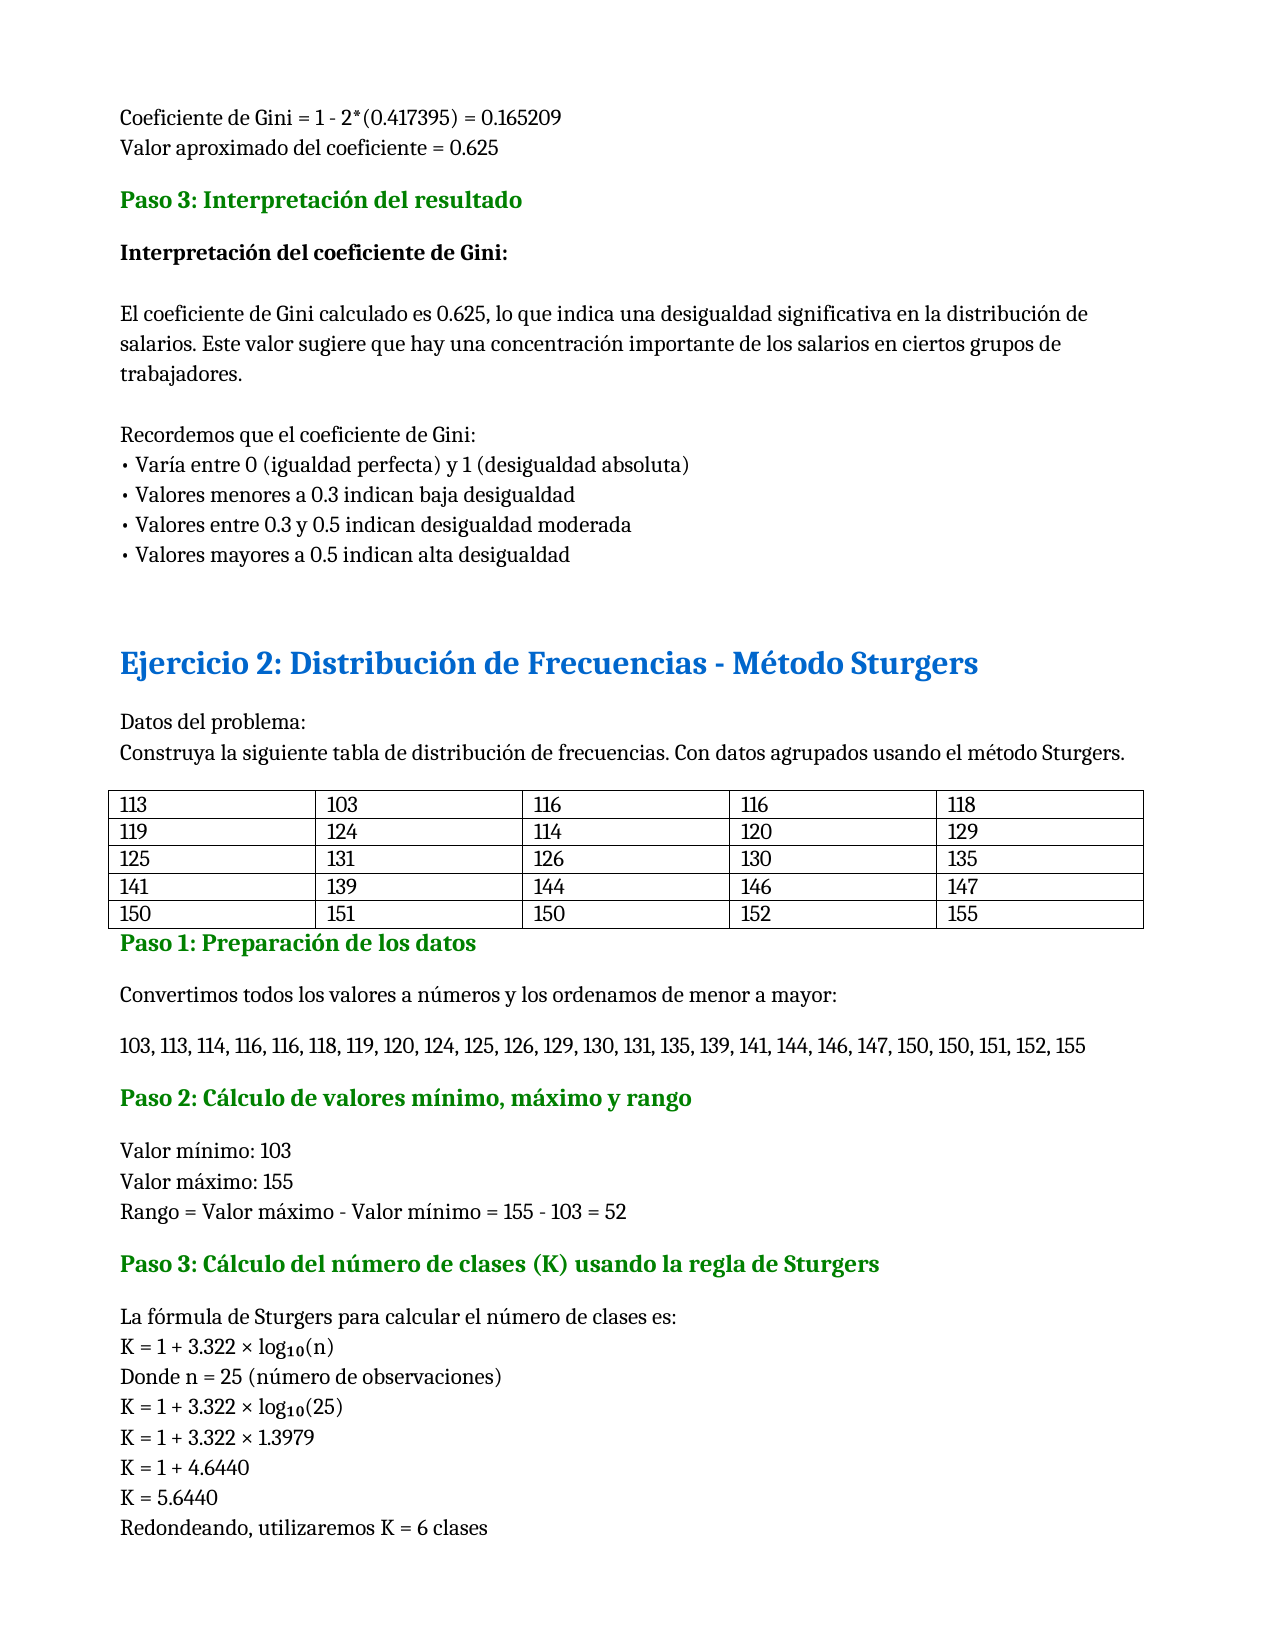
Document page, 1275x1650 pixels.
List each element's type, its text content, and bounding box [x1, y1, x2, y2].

table_cell 120 [730, 819, 936, 845]
table_cell 131 [316, 846, 522, 873]
table_cell 129 [937, 819, 1143, 845]
table_cell 155 [937, 901, 1143, 927]
table_cell 141 [109, 874, 315, 900]
table_header 116 [730, 791, 936, 818]
table_cell 147 [937, 874, 1143, 900]
table_cell 139 [316, 874, 522, 900]
text Paso 1: Preparación de los datos [120, 928, 1155, 957]
text 103, 113, 114, 116, 116, 118, 119, 120, 124, 125, 126, 129, 130, 131, 135, 139, 141, 144, 146, 147, 150, 150, 151, 152, 155 [120, 1033, 1155, 1060]
table_cell 125 [109, 846, 315, 873]
text Valor mínimo: 103 Valor máximo: 155 Rango = Valor máximo - Valor mínimo = 155 - 103 = 52 [120, 1138, 1155, 1225]
table_cell 152 [730, 901, 936, 927]
table_cell 151 [316, 901, 522, 927]
text Paso 3: Cálculo del número de clases (K) usando la regla de Sturgers [120, 1250, 1155, 1278]
table_cell 150 [523, 901, 729, 927]
table_cell 130 [730, 846, 936, 873]
table_cell 126 [523, 846, 729, 873]
table_cell 150 [109, 901, 315, 927]
subtitle Ejercicio 2: Distribución de Frecuencias - Método Sturgers [120, 644, 1155, 683]
table_cell 135 [937, 846, 1143, 873]
text Convertimos todos los valores a números y los ordenamos de menor a mayor: [120, 982, 1155, 1009]
table_cell 124 [316, 819, 522, 845]
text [120, 105, 1155, 162]
text Paso 3: Interpretación del resultado [120, 186, 1155, 215]
table_header 118 [937, 791, 1143, 818]
text Datos del problema: Construya la siguiente tabla de distribución de frecuencias. Con datos agrupados usando el método Sturgers. [120, 709, 1155, 766]
text Paso 2: Cálculo de valores mínimo, máximo y rango [120, 1084, 1155, 1113]
text La fórmula de Sturgers para calcular el número de clases es: K = 1 + 3.322 × log₁₀(n) Donde n = 25 (número de observaciones) K = 1 + 3.322 × log₁₀(25) K = 1 + 3.322 × 1.3979 K = 1 + 4.6440 K = 5.6440 Redondeando, utilizaremos K = 6 clases [120, 1303, 1155, 1541]
table_header 116 [523, 791, 729, 818]
table_cell 114 [523, 819, 729, 845]
table_cell 119 [109, 819, 315, 845]
table_cell 144 [523, 874, 729, 900]
text Interpretación del coeficiente de Gini: El coeficiente de Gini calculado es 0.625, lo que indica una desigualdad significativa en la distribución de salarios. Este valor sugiere que hay una concentración importante de los salarios en ciertos grupos de trabajadores. Recordemos que el coeficiente de Gini: • Varía entre 0 (igualdad perfecta) y 1 (desigualdad absoluta) • Valores menores a 0.3 indican baja desigualdad • Valores entre 0.3 y 0.5 indican desigualdad moderada • Valores mayores a 0.5 indican alta desigualdad [120, 240, 1155, 568]
table_header 113 [109, 791, 315, 818]
table_header 103 [316, 791, 522, 818]
table_cell 146 [730, 874, 936, 900]
